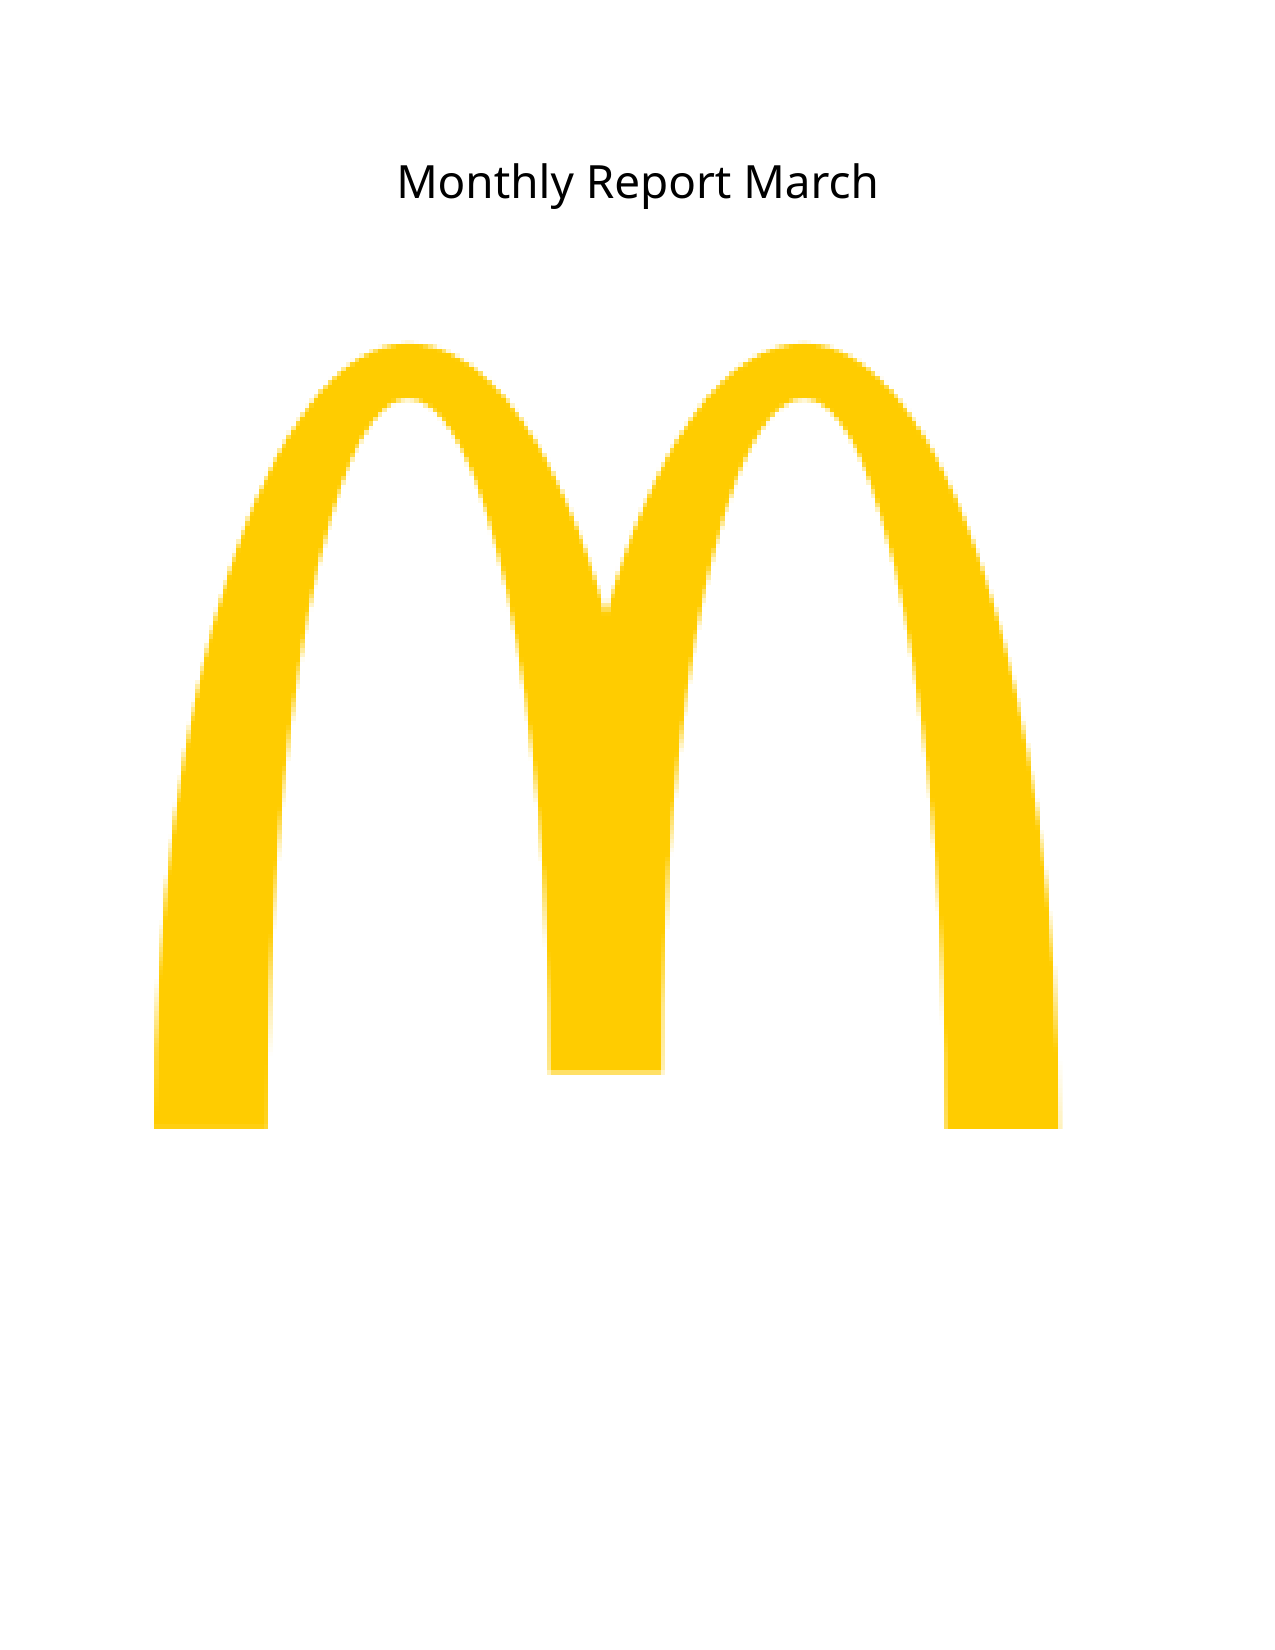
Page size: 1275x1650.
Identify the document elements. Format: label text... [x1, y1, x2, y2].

picture [150, 340, 1063, 1134]
text Monthly Report March [150, 150, 1125, 212]
